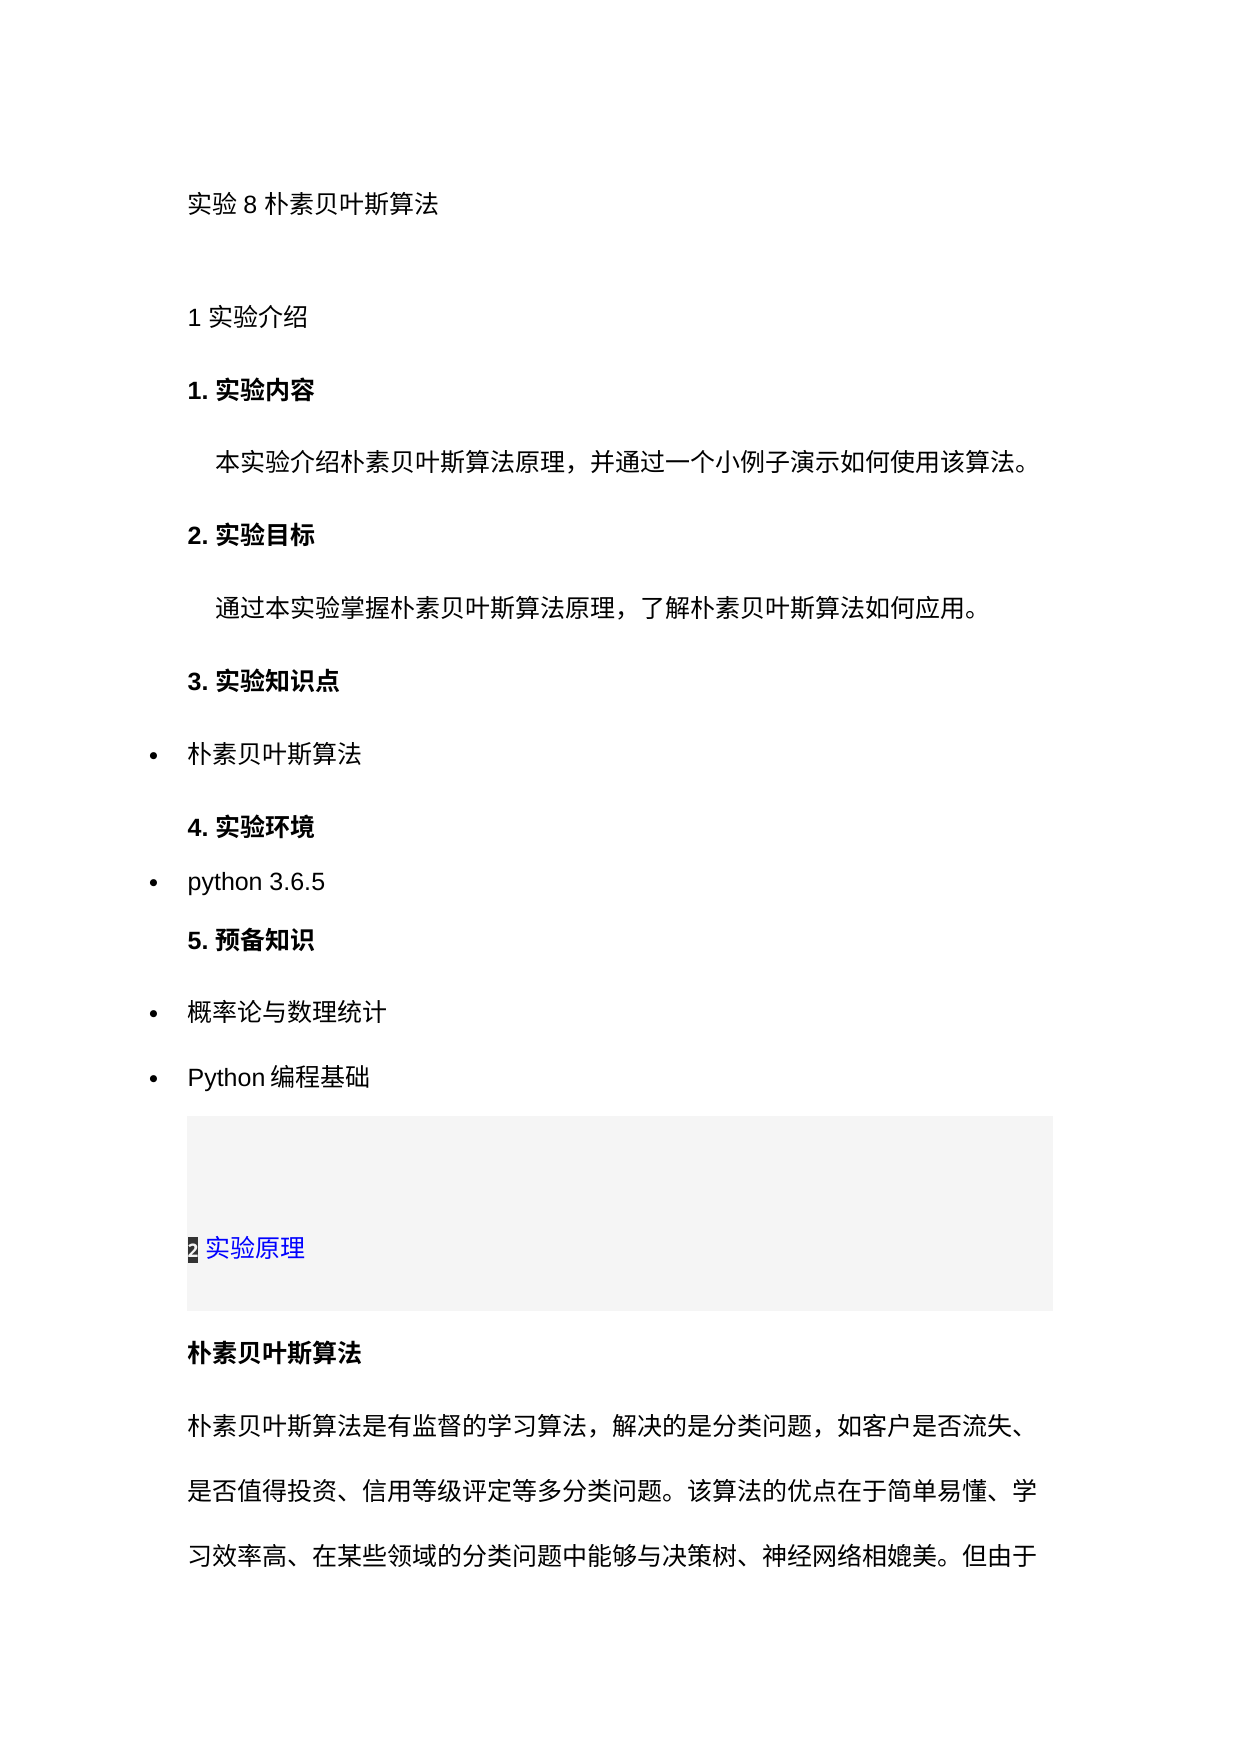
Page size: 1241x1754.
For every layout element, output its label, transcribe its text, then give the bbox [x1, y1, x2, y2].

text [187, 1392, 1053, 1587]
text 2 实验原理 [187, 1214, 1053, 1279]
text 通过本实验掌握朴素贝叶斯算法原理，了解朴素贝叶斯算法如何应用。 [187, 574, 1053, 639]
list 朴素贝叶斯算法 [150, 720, 1053, 785]
list Python编程基础 [150, 1043, 1053, 1108]
text 1 实验介绍 [187, 283, 1053, 348]
text 5. 预备知识 [187, 906, 1053, 971]
list python 3.6.5 [150, 865, 1053, 898]
text 2. 实验目标 [187, 501, 1053, 566]
text 实验 8 朴素贝叶斯算法 [187, 170, 1053, 235]
text 朴素贝叶斯算法 [187, 1319, 1053, 1384]
text 1. 实验内容 [187, 356, 1053, 421]
text 本实验介绍朴素贝叶斯算法原理，并通过一个小例子演示如何使用该算法。 [187, 428, 1053, 493]
text 4. 实验环境 [187, 793, 1053, 858]
text 3. 实验知识点 [187, 647, 1053, 712]
list 概率论与数理统计 [150, 978, 1053, 1043]
